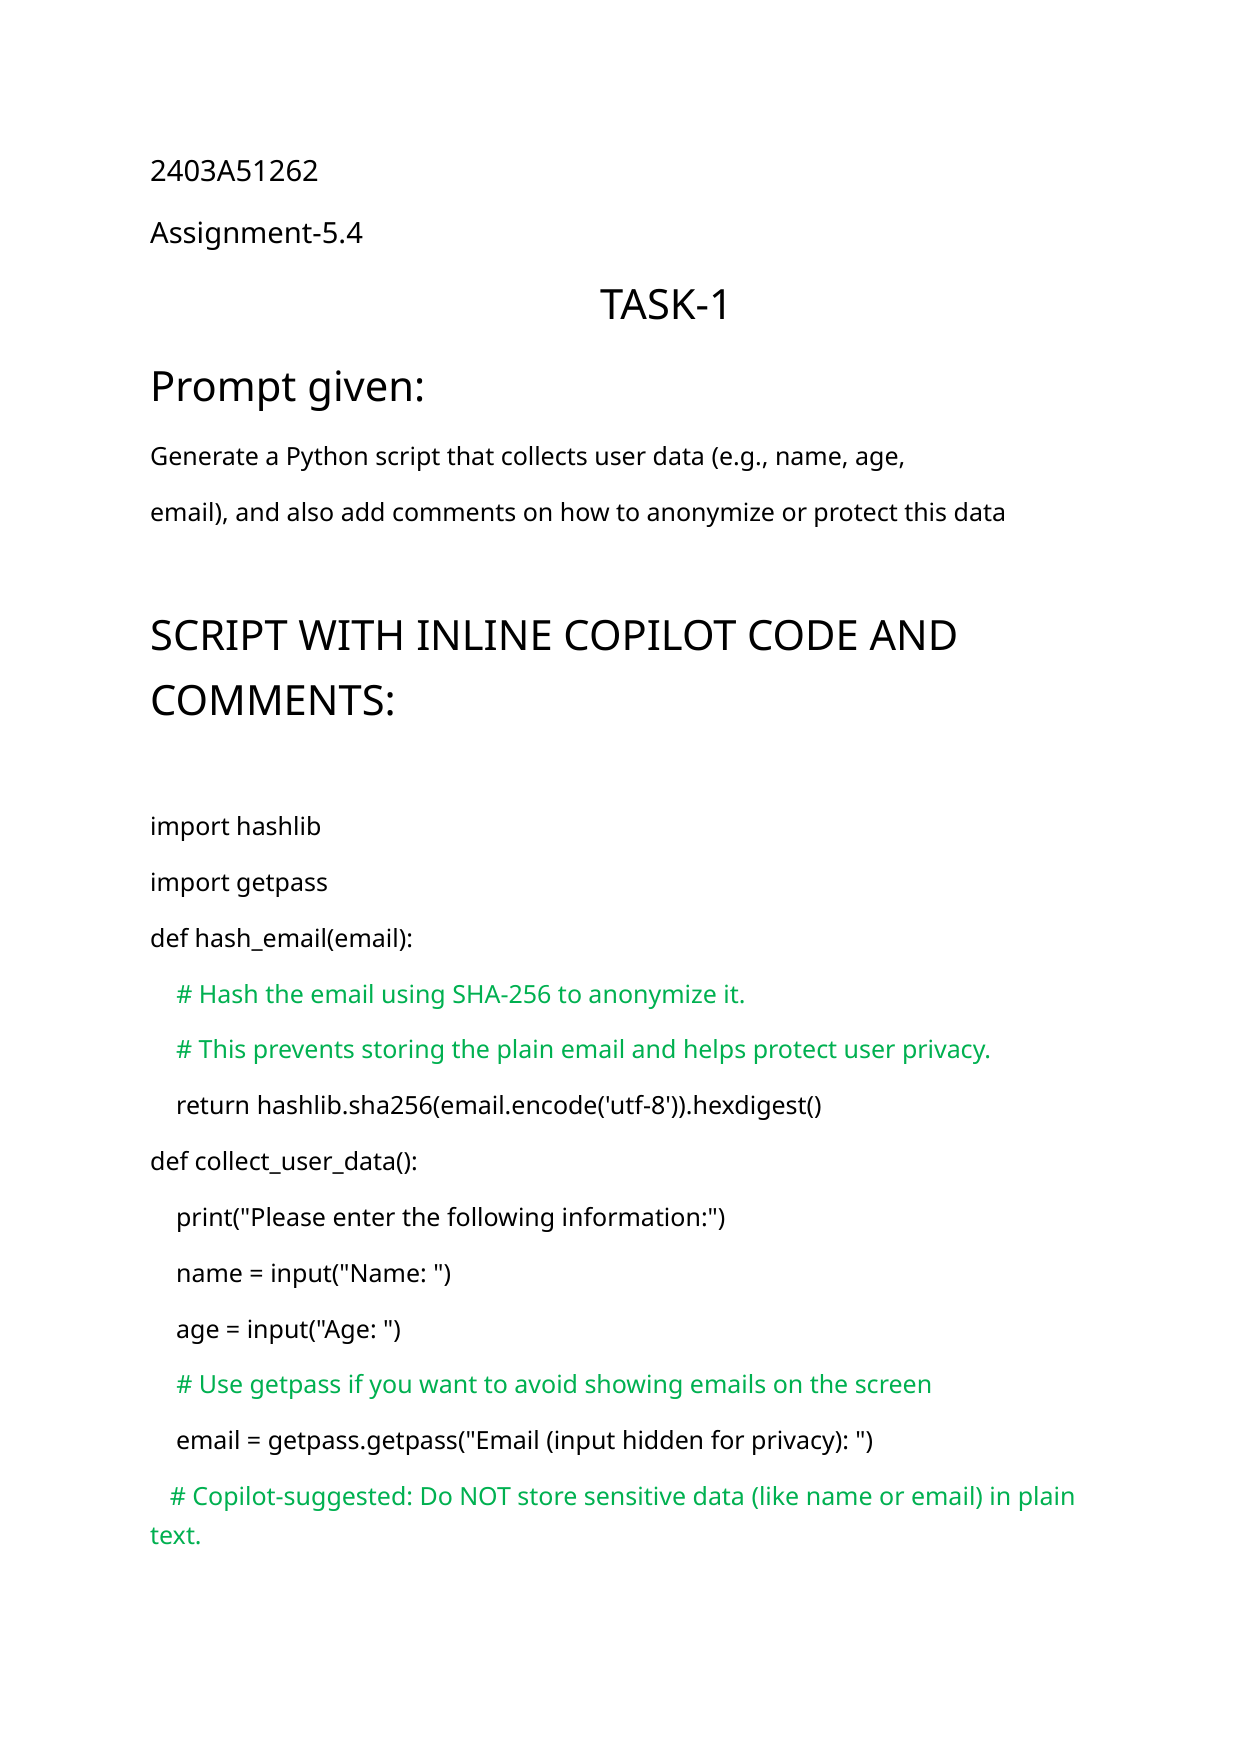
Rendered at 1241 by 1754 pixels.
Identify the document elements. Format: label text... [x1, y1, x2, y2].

text TASK-1 [525, 274, 1090, 331]
text # Use getpass if you want to avoid showing emails on the screen [150, 1367, 1090, 1401]
text Prompt given: [150, 356, 1090, 413]
text age = input("Age: ") [150, 1311, 1090, 1345]
text Assignment-5.4 [150, 212, 1090, 252]
text return hashlib.sha256(email.encode('utf-8')).hexdigest() [150, 1088, 1090, 1122]
text Generate a Python script that collects user data (e.g., name, age, [150, 438, 1090, 472]
text import getpass [150, 864, 1090, 899]
text email = getpass.getpass("Email (input hidden for privacy): ") [150, 1423, 1090, 1457]
text import hashlib [150, 809, 1090, 843]
text def hash_email(email): [150, 920, 1090, 954]
text print("Please enter the following information:") [150, 1199, 1090, 1234]
text # Copilot-suggested: Do NOT store sensitive data (like name or email) in plain text. [150, 1479, 1090, 1552]
text name = input("Name: ") [150, 1255, 1090, 1289]
text 2403A51262 [150, 150, 1090, 190]
text email), and also add comments on how to anonymize or protect this data [150, 494, 1090, 528]
text SCRIPT WITH INLINE COPILOT CODE AND COMMENTS: [150, 606, 1090, 728]
text # Hash the email using SHA-256 to anonymize it. [150, 976, 1090, 1010]
text def collect_user_data(): [150, 1144, 1090, 1178]
text # This prevents storing the plain email and helps protect user privacy. [150, 1032, 1090, 1066]
